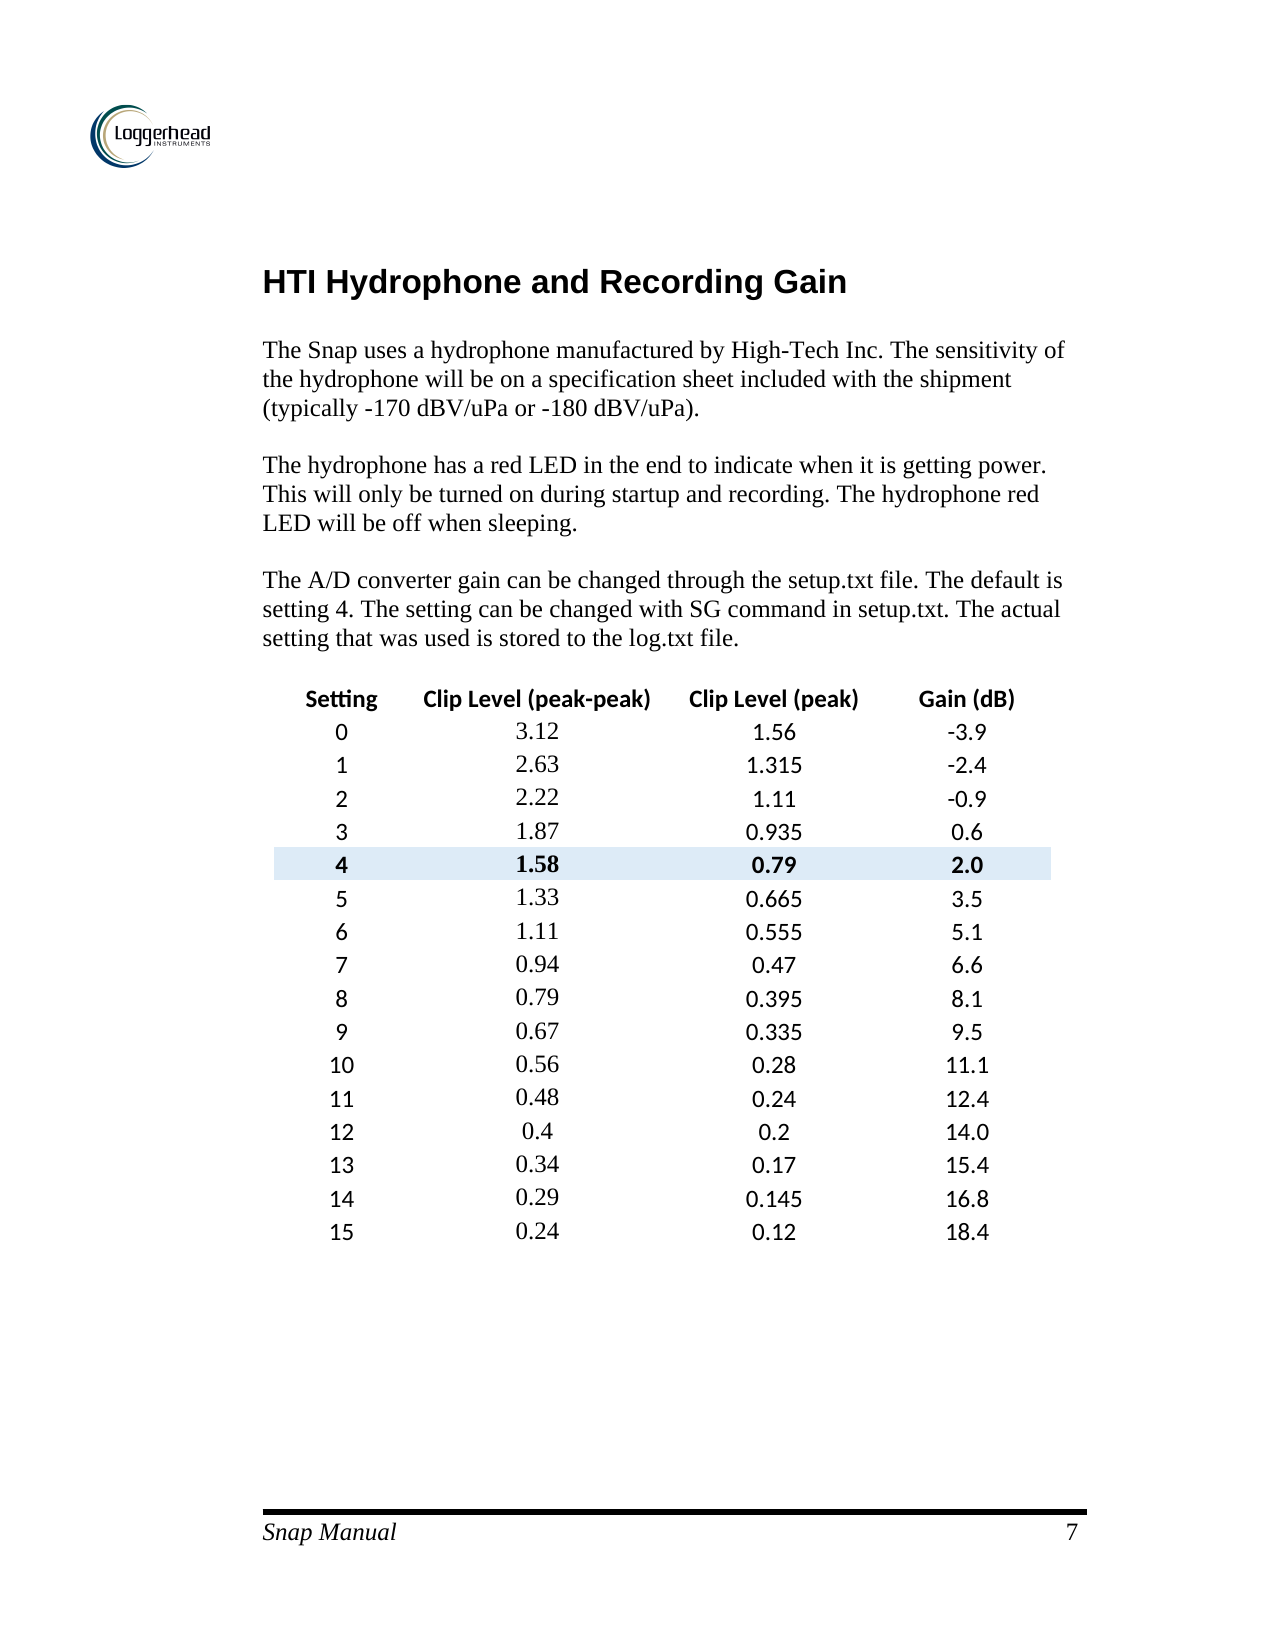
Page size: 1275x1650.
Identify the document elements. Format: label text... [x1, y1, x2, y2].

table_cell 0.34 [409, 1147, 665, 1180]
table_cell 15.4 [883, 1147, 1051, 1180]
table_cell 0.6 [883, 814, 1051, 847]
table_cell 0.4 [409, 1114, 665, 1147]
table_cell 6.6 [883, 947, 1051, 980]
table_cell 0.2 [665, 1114, 883, 1147]
table_cell 3 [274, 814, 409, 847]
table_cell 0.935 [665, 814, 883, 847]
table_cell 0.24 [665, 1080, 883, 1113]
table_cell 14 [274, 1180, 409, 1213]
table_cell 0.79 [409, 980, 665, 1013]
subtitle HTI Hydrophone and Recording Gain [262, 262, 1087, 300]
table_cell 0.395 [665, 980, 883, 1013]
table_cell 8 [274, 980, 409, 1013]
table_cell 13 [274, 1147, 409, 1180]
table_cell 1.58 [409, 847, 665, 880]
table_cell 12 [274, 1114, 409, 1147]
table_cell 1.33 [409, 880, 665, 913]
table_cell 12.4 [883, 1080, 1051, 1113]
table_cell 9.5 [883, 1014, 1051, 1047]
table_cell 2.0 [883, 847, 1051, 880]
table_cell 0.47 [665, 947, 883, 980]
table_cell 0.665 [665, 880, 883, 913]
table_header Clip Level (peak-peak) [409, 680, 665, 713]
table_cell 0.29 [409, 1180, 665, 1213]
table_cell 11.1 [883, 1047, 1051, 1080]
table_header Setting [274, 680, 409, 713]
table_cell 4 [274, 847, 409, 880]
table_cell 0.67 [409, 1014, 665, 1047]
table_cell 7 [274, 947, 409, 980]
table_cell 0.555 [665, 914, 883, 947]
table_cell 3.12 [409, 714, 665, 747]
table_cell -0.9 [883, 780, 1051, 813]
text The hydrophone has a red LED in the end to indicate when it is getting power. This will only be turned on during startup and recording. The hydrophone red LED will be off when sleeping. [262, 450, 1087, 536]
table_cell -2.4 [883, 747, 1051, 780]
table_cell 1 [274, 747, 409, 780]
table_cell 0.79 [665, 847, 883, 880]
table_cell 0.335 [665, 1014, 883, 1047]
table_cell 0.56 [409, 1047, 665, 1080]
table_cell 0.24 [409, 1214, 665, 1247]
table_header Clip Level (peak) [665, 680, 883, 713]
text The Snap uses a hydrophone manufactured by High-Tech Inc. The sensitivity of the hydrophone will be on a specification sheet included with the shipment (typically -170 dBV/uPa or -180 dBV/uPa). [262, 335, 1087, 421]
table_cell 0.48 [409, 1080, 665, 1113]
table_cell 1.315 [665, 747, 883, 780]
table_cell 1.11 [409, 914, 665, 947]
table_cell 8.1 [883, 980, 1051, 1013]
table_cell 14.0 [883, 1114, 1051, 1147]
table_cell 2 [274, 780, 409, 813]
picture [87, 103, 214, 170]
table_cell 0.94 [409, 947, 665, 980]
table_cell 0.12 [665, 1214, 883, 1247]
table_cell 1.11 [665, 780, 883, 813]
table_cell 15 [274, 1214, 409, 1247]
table_cell 1.56 [665, 714, 883, 747]
table_cell 0.145 [665, 1180, 883, 1213]
table_cell 5 [274, 880, 409, 913]
text The A/D converter gain can be changed through the setup.txt file. The default is setting 4. The setting can be changed with SG command in setup.txt. The actual setting that was used is stored to the log.txt file. [262, 565, 1087, 651]
table_cell 0 [274, 714, 409, 747]
table_cell 1.87 [409, 814, 665, 847]
table_header Gain (dB) [883, 680, 1051, 713]
table_cell -3.9 [883, 714, 1051, 747]
table_cell 2.63 [409, 747, 665, 780]
table_cell 3.5 [883, 880, 1051, 913]
table_cell 0.17 [665, 1147, 883, 1180]
table_cell 16.8 [883, 1180, 1051, 1213]
table_cell 6 [274, 914, 409, 947]
table_cell 5.1 [883, 914, 1051, 947]
table_cell 11 [274, 1080, 409, 1113]
table_cell 10 [274, 1047, 409, 1080]
table_cell 2.22 [409, 780, 665, 813]
table_cell 9 [274, 1014, 409, 1047]
table_cell 0.28 [665, 1047, 883, 1080]
table_cell 18.4 [883, 1214, 1051, 1247]
